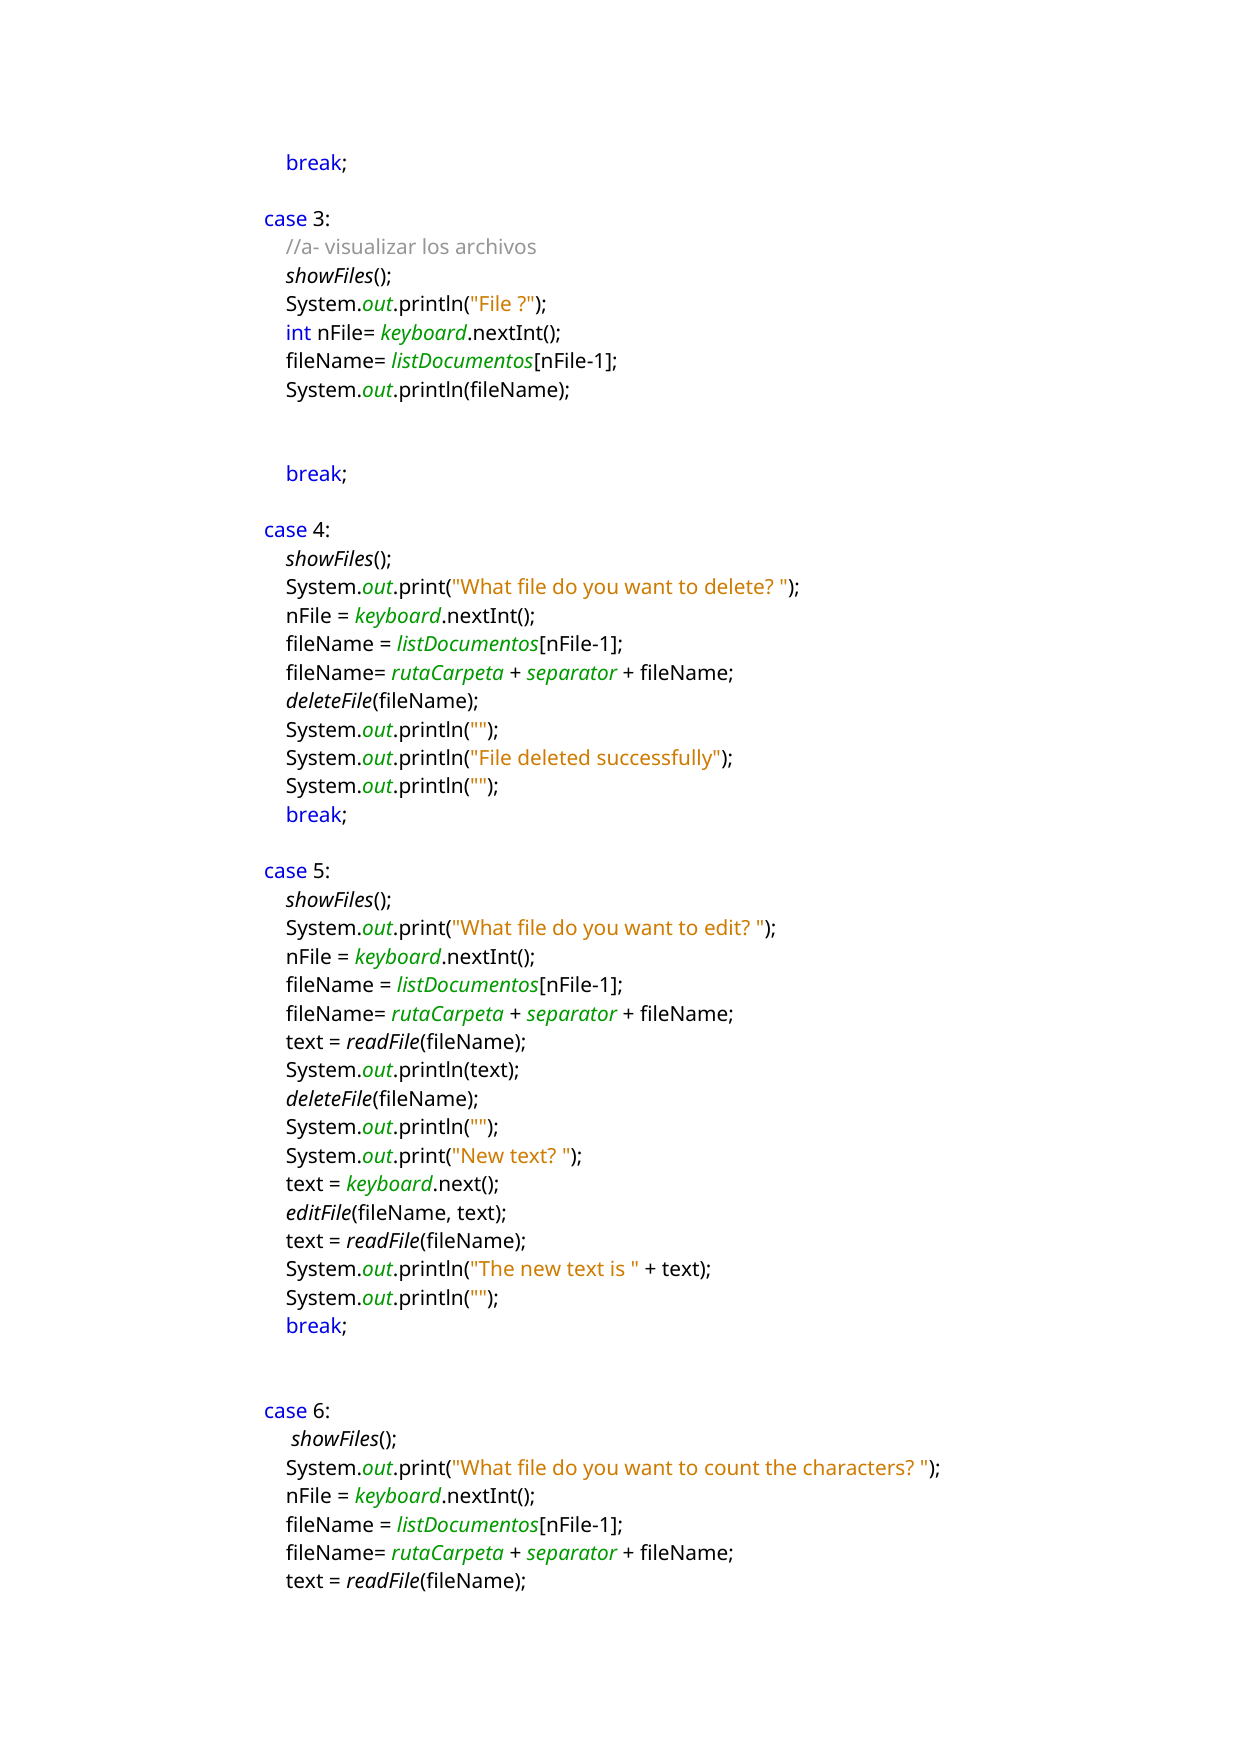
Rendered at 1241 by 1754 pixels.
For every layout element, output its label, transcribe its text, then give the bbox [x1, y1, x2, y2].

text fileName= rutaCarpeta + separator + fileName; [177, 658, 1063, 686]
text showFiles(); [177, 544, 1063, 572]
text break; [177, 800, 1063, 828]
text System.out.println(""); [177, 715, 1063, 743]
text text = readFile(fileName); [177, 1567, 1063, 1595]
text System.out.print("What file do you want to edit? "); [177, 913, 1063, 942]
text fileName = listDocumentos[nFile-1]; [177, 629, 1063, 658]
text System.out.println("File deleted successfully"); [177, 743, 1063, 772]
text nFile = keyboard.nextInt(); [177, 601, 1063, 629]
text break; [177, 459, 1063, 488]
text text = readFile(fileName); [177, 1226, 1063, 1254]
text case 5: [177, 856, 1063, 885]
text showFiles(); [177, 1424, 1063, 1453]
text System.out.println(""); [177, 1283, 1063, 1311]
text case 6: [177, 1396, 1063, 1424]
text break; [177, 148, 1063, 176]
text fileName= listDocumentos[nFile-1]; [177, 346, 1063, 375]
text fileName = listDocumentos[nFile-1]; [177, 1510, 1063, 1538]
text case 3: [177, 204, 1063, 232]
text System.out.println(""); [177, 1112, 1063, 1141]
text fileName= rutaCarpeta + separator + fileName; [177, 999, 1063, 1027]
text text = keyboard.next(); [177, 1169, 1063, 1198]
text break; [177, 1311, 1063, 1340]
text System.out.println(fileName); [177, 375, 1063, 403]
text text = readFile(fileName); [177, 1027, 1063, 1056]
text case 4: [177, 516, 1063, 544]
text fileName = listDocumentos[nFile-1]; [177, 970, 1063, 999]
text deleteFile(fileName); [177, 686, 1063, 715]
text showFiles(); [177, 261, 1063, 289]
text editFile(fileName, text); [177, 1198, 1063, 1226]
text System.out.println(text); [177, 1056, 1063, 1084]
text int nFile= keyboard.nextInt(); [177, 318, 1063, 346]
text System.out.println("File ?"); [177, 289, 1063, 318]
text //a- visualizar los archivos [177, 232, 1063, 261]
text System.out.print("What file do you want to count the characters? "); [177, 1453, 1063, 1481]
text System.out.println("The new text is " + text); [177, 1254, 1063, 1283]
text deleteFile(fileName); [177, 1084, 1063, 1112]
text nFile = keyboard.nextInt(); [177, 1481, 1063, 1510]
text fileName= rutaCarpeta + separator + fileName; [177, 1538, 1063, 1567]
text System.out.print("What file do you want to delete? "); [177, 572, 1063, 601]
text System.out.println(""); [177, 772, 1063, 800]
text nFile = keyboard.nextInt(); [177, 942, 1063, 970]
text showFiles(); [177, 885, 1063, 913]
text System.out.print("New text? "); [177, 1141, 1063, 1169]
